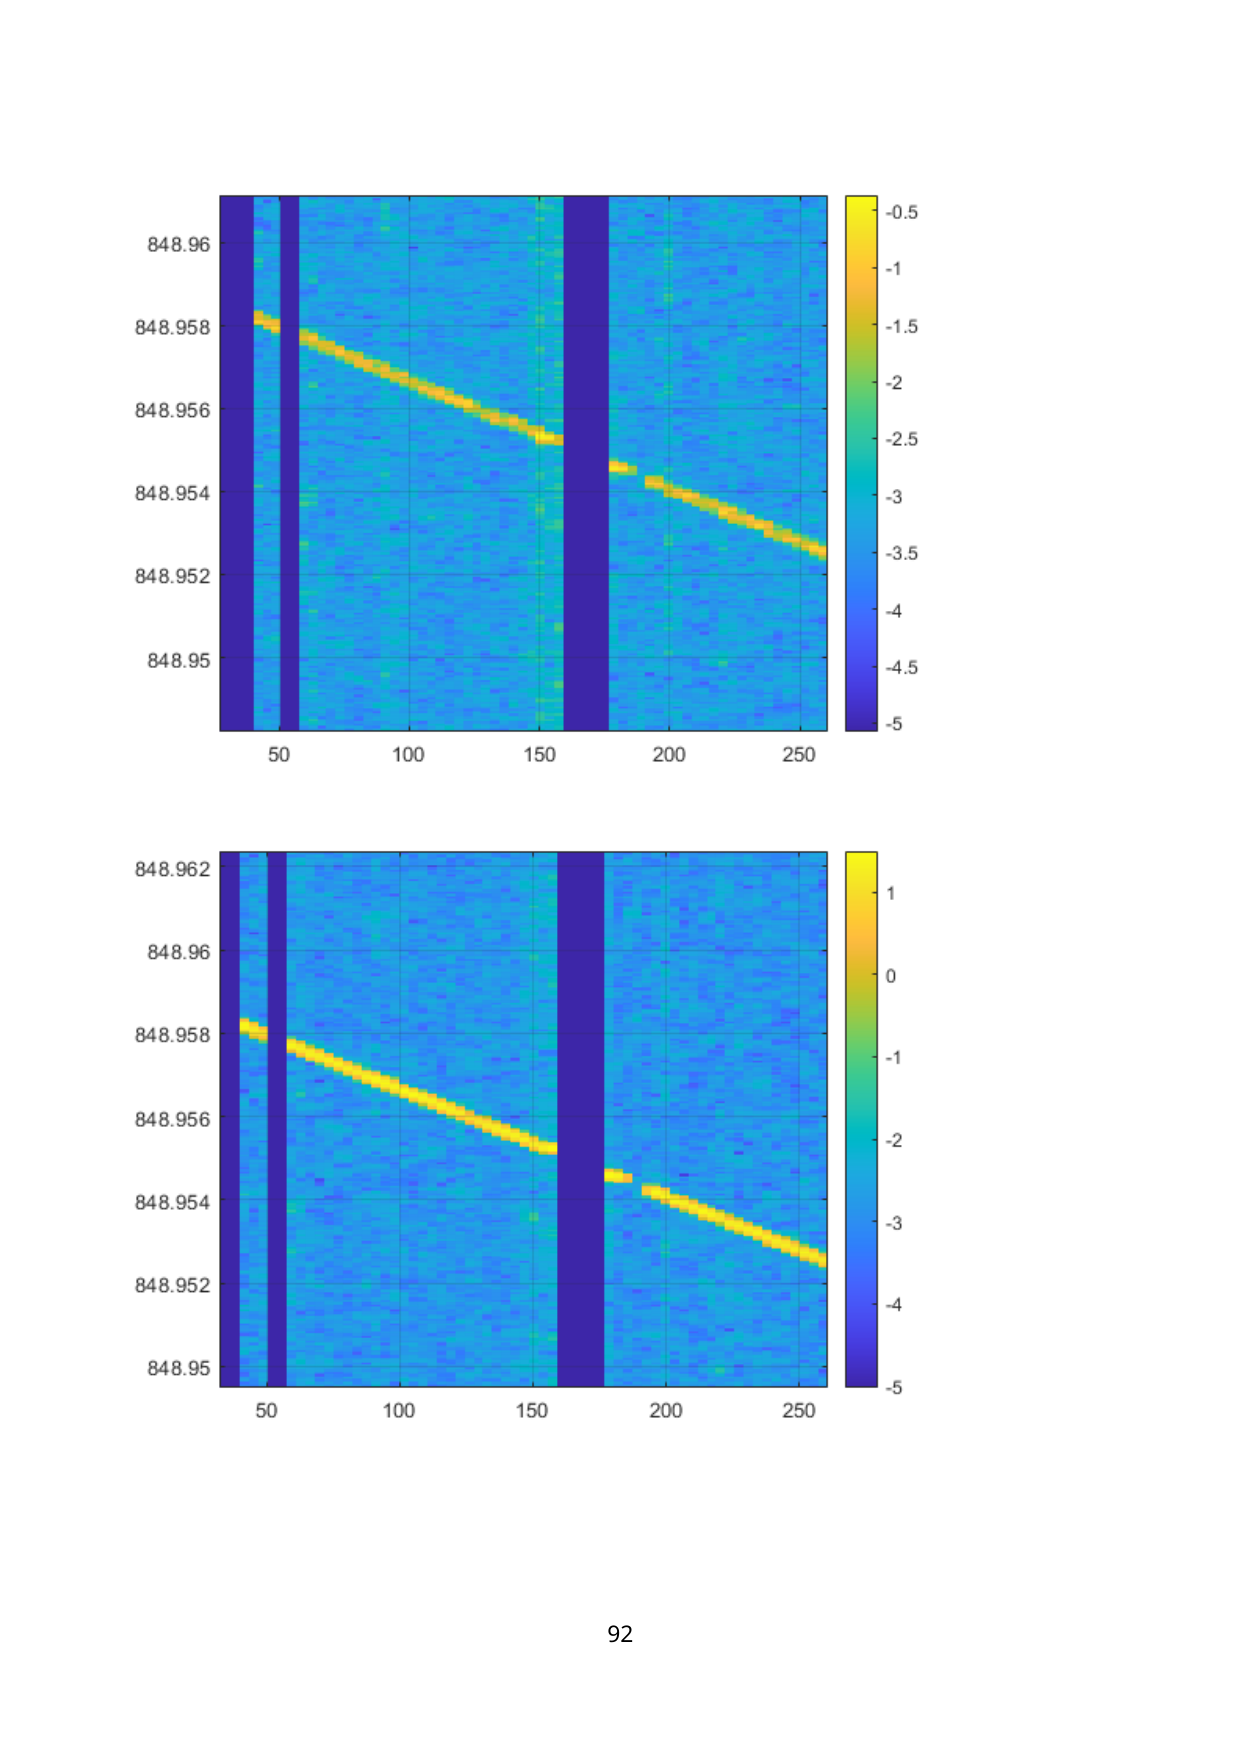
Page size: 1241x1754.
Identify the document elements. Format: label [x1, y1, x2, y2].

picture [118, 147, 993, 1460]
